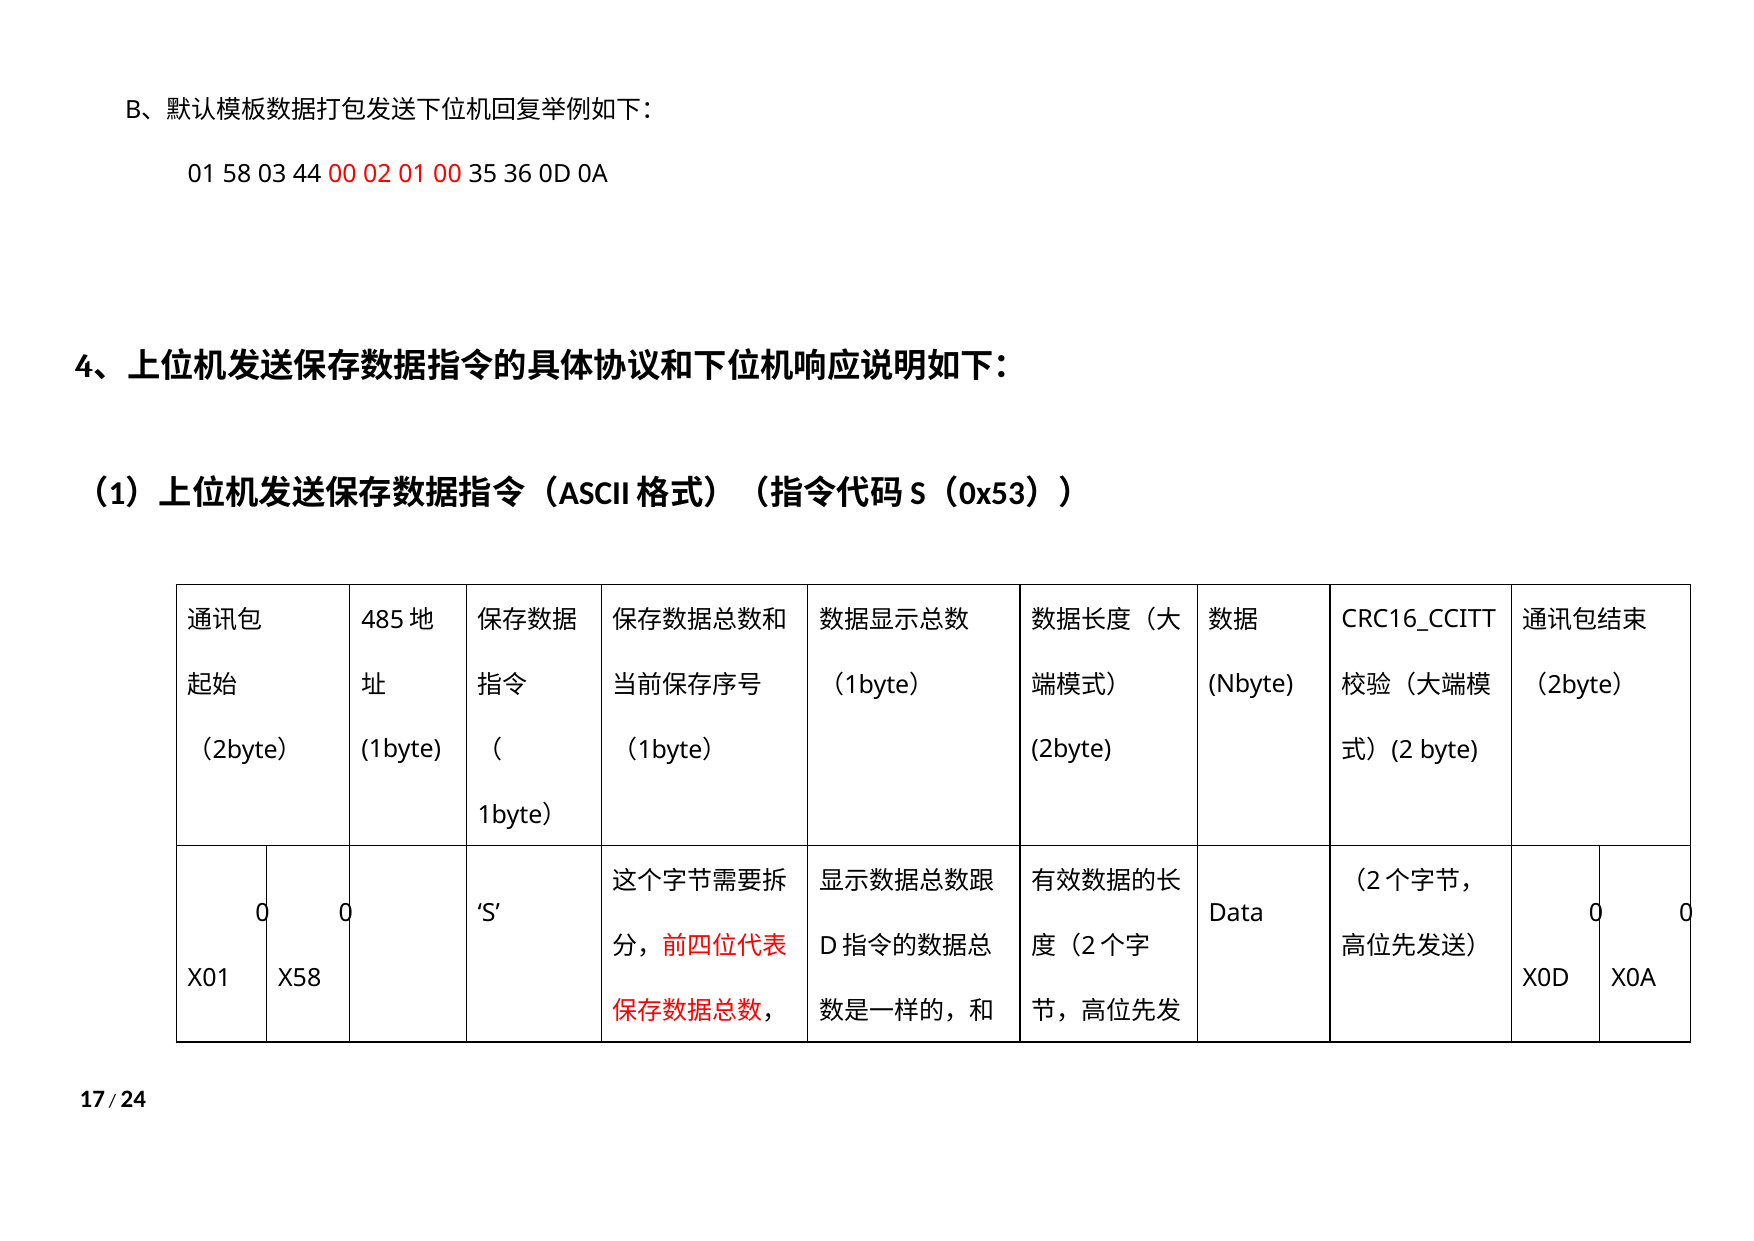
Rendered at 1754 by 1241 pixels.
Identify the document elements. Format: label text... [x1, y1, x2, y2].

table_header 通讯包结束 （2byte） [1512, 585, 1690, 845]
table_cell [602, 846, 807, 1041]
table_header 485地址(1byte) [350, 585, 466, 845]
table_cell 0X0A [1600, 846, 1690, 1041]
table_header 数据长度（大端模式） (2byte) [1021, 585, 1197, 845]
table_header 数据 (Nbyte) [1198, 585, 1329, 845]
table_header 通讯包 起始（2byte） [177, 585, 349, 845]
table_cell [808, 846, 1019, 1041]
table_header CRC16_CCITT校验（大端模式）(2 byte) [1331, 585, 1511, 845]
subtitle 4、上位机发送保存数据指令的具体协议和下位机响应说明如下： [75, 330, 1679, 395]
table_cell 0X0D [1512, 846, 1599, 1041]
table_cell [1021, 846, 1197, 1041]
text 01 58 03 44 00 02 01 00 35 36 0D 0A [75, 140, 1679, 205]
table_cell [350, 846, 466, 1041]
table_header 保存数据总数和当前保存序号（1byte） [602, 585, 807, 845]
table_header 保存数据指令（1byte） [467, 585, 601, 845]
table_cell 0X01 [177, 846, 266, 1041]
subtitle （1）上位机发送保存数据指令（ASCII格式）（指令代码S（0x53）） [75, 457, 1679, 522]
table_cell Data [1198, 846, 1329, 1041]
table_cell （2个字节，高位先发送） [1331, 846, 1511, 1041]
table_cell ‘S’ [467, 846, 601, 1041]
text B、默认模板数据打包发送下位机回复举例如下： [75, 75, 1679, 140]
table_cell 0X58 [267, 846, 349, 1041]
table_header 数据显示总数（1byte） [808, 585, 1019, 845]
